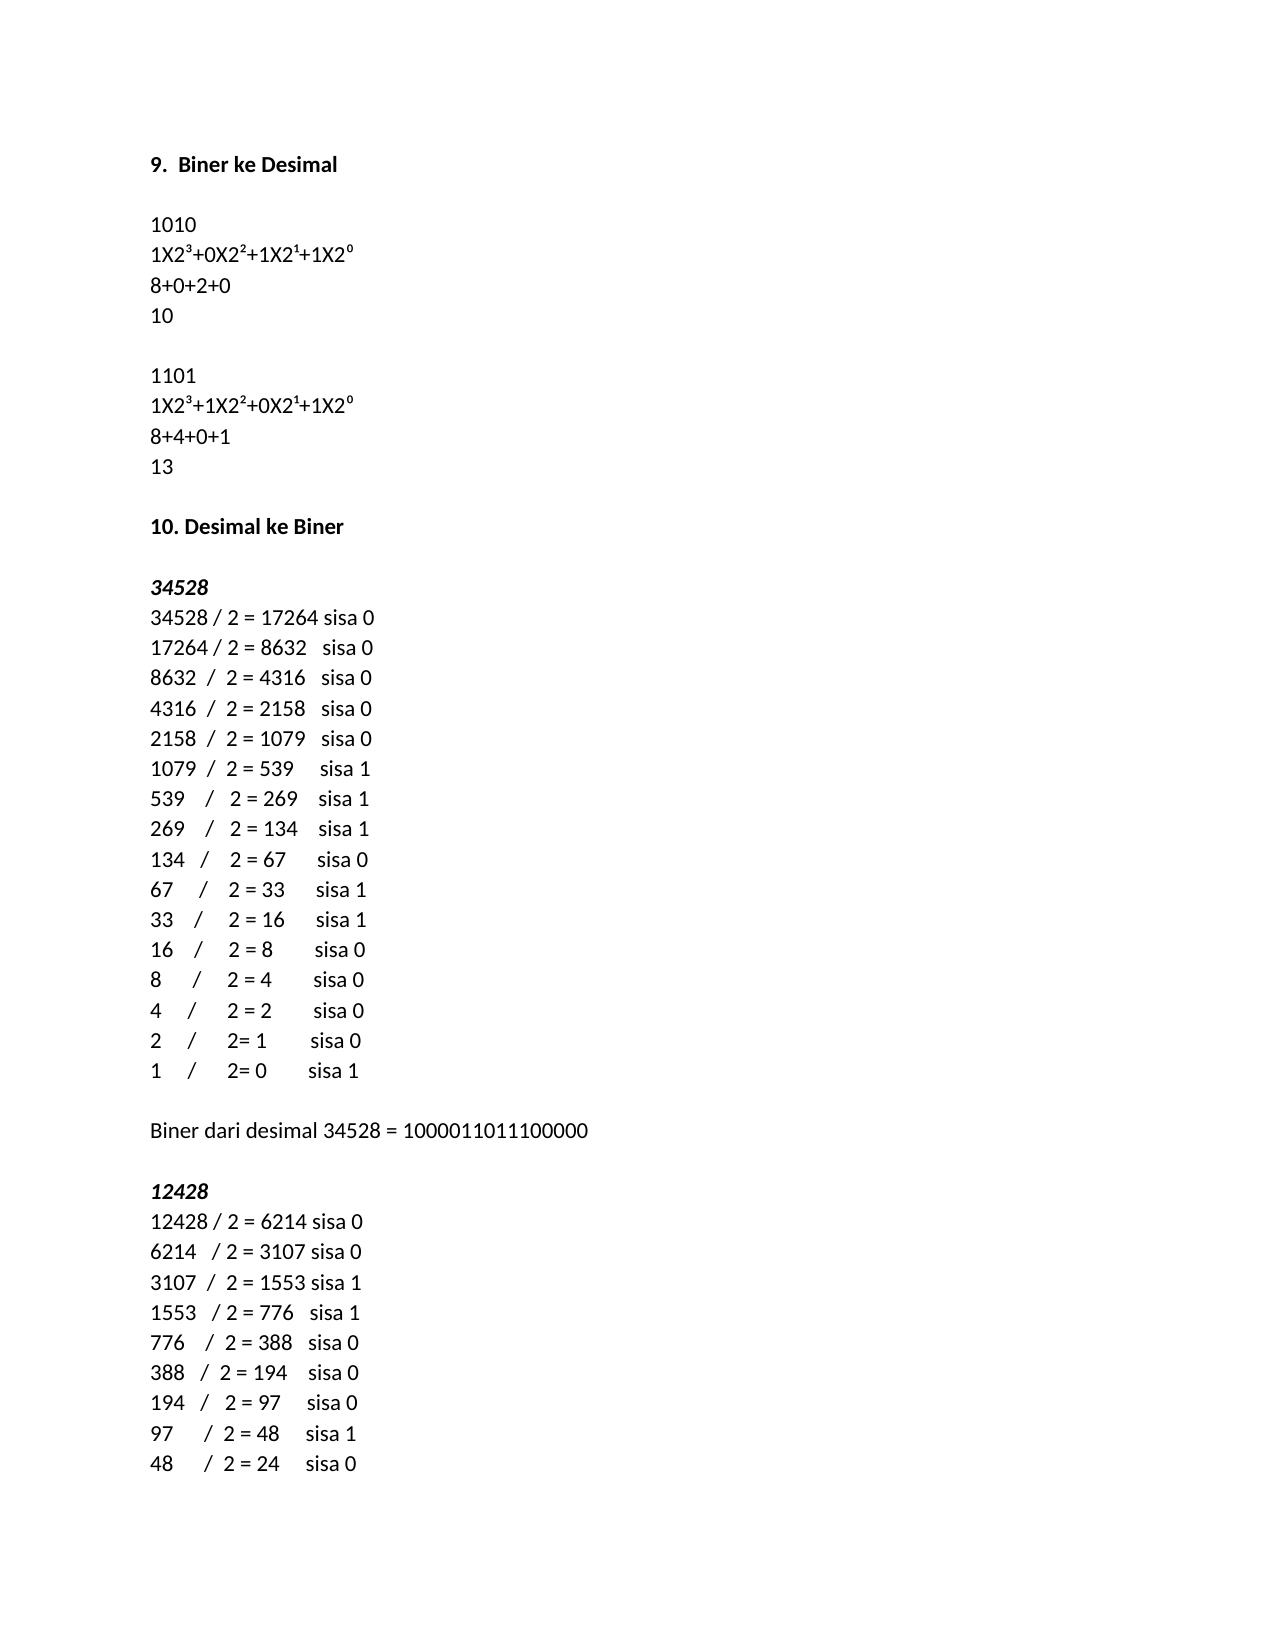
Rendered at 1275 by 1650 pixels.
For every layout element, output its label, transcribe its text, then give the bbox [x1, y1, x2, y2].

text 3107 / 2 = 1553 sisa 1 [150, 1268, 1125, 1296]
text 6214 / 2 = 3107 sisa 0 [150, 1237, 1125, 1266]
text 8+4+0+1 [150, 422, 1125, 450]
text Biner dari desimal 34528 = 1000011011100000 [150, 1117, 1125, 1145]
text 12428 [150, 1177, 1125, 1205]
text 10 [150, 301, 1125, 329]
text 97 / 2 = 48 sisa 1 [150, 1419, 1125, 1447]
text 269 / 2 = 134 sisa 1 [150, 814, 1125, 843]
text 1 / 2= 0 sisa 1 [150, 1056, 1125, 1084]
text 1X2³+0X2²+1X2¹+1X2⁰ [150, 241, 1125, 269]
text 1101 [150, 361, 1125, 389]
text 8+0+2+0 [150, 271, 1125, 299]
text 8632 / 2 = 4316 sisa 0 [150, 663, 1125, 692]
text 9. Biner ke Desimal [150, 150, 1125, 178]
text 48 / 2 = 24 sisa 0 [150, 1449, 1125, 1477]
text 13 [150, 452, 1125, 480]
text 12428 / 2 = 6214 sisa 0 [150, 1207, 1125, 1235]
text 388 / 2 = 194 sisa 0 [150, 1358, 1125, 1386]
text 194 / 2 = 97 sisa 0 [150, 1388, 1125, 1417]
text 1079 / 2 = 539 sisa 1 [150, 754, 1125, 782]
text 2158 / 2 = 1079 sisa 0 [150, 724, 1125, 752]
text 776 / 2 = 388 sisa 0 [150, 1328, 1125, 1356]
text 4 / 2 = 2 sisa 0 [150, 996, 1125, 1024]
text 34528 [150, 573, 1125, 601]
text 4316 / 2 = 2158 sisa 0 [150, 694, 1125, 722]
text 10. Desimal ke Biner [150, 512, 1125, 541]
text 539 / 2 = 269 sisa 1 [150, 784, 1125, 812]
text 8 / 2 = 4 sisa 0 [150, 966, 1125, 994]
text 1010 [150, 210, 1125, 238]
text 17264 / 2 = 8632 sisa 0 [150, 633, 1125, 661]
text 1553 / 2 = 776 sisa 1 [150, 1298, 1125, 1326]
text 2 / 2= 1 sisa 0 [150, 1026, 1125, 1054]
text 134 / 2 = 67 sisa 0 [150, 845, 1125, 873]
text 67 / 2 = 33 sisa 1 [150, 875, 1125, 903]
text 34528 / 2 = 17264 sisa 0 [150, 603, 1125, 631]
text 16 / 2 = 8 sisa 0 [150, 935, 1125, 963]
text 33 / 2 = 16 sisa 1 [150, 905, 1125, 933]
text 1X2³+1X2²+0X2¹+1X2⁰ [150, 392, 1125, 420]
